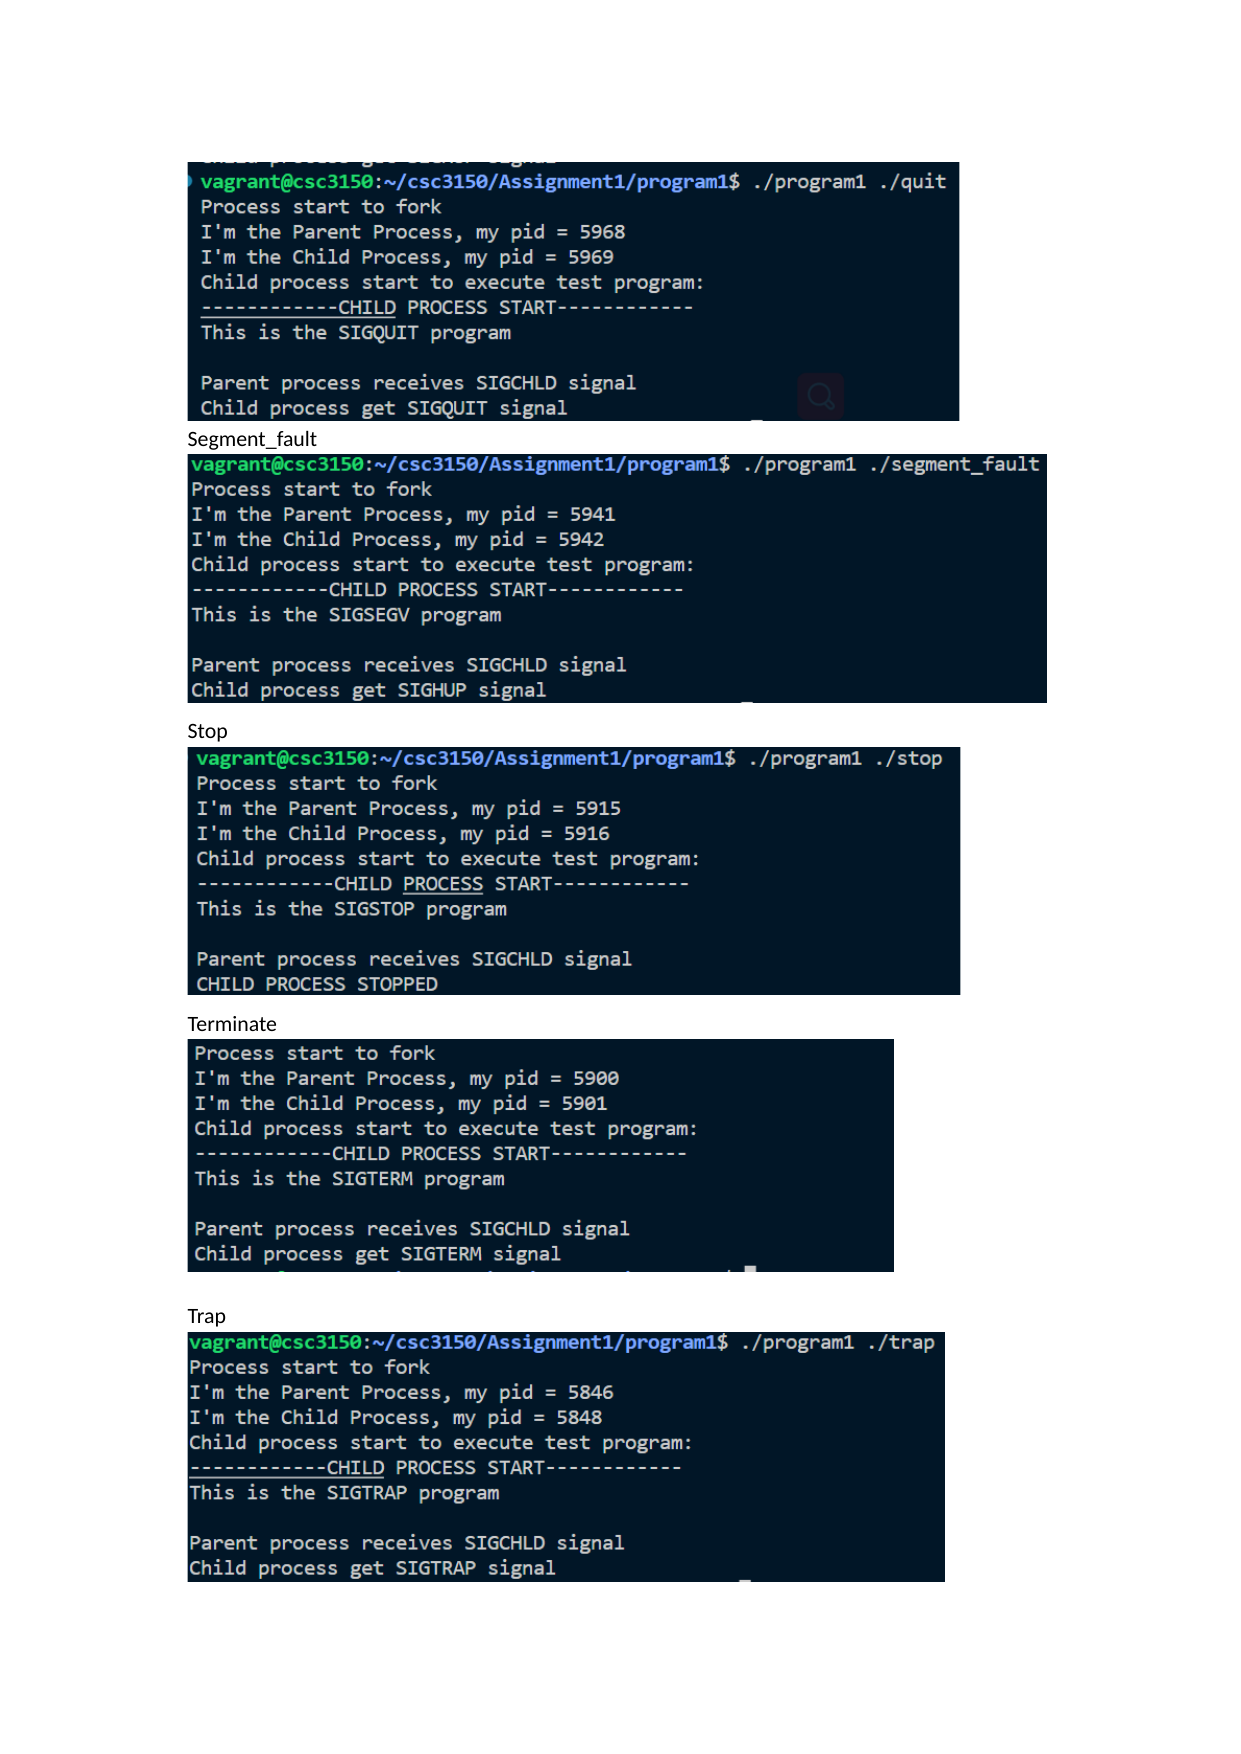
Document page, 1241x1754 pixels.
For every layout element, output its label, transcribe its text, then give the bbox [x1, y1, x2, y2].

list Trap [187, 1299, 1053, 1332]
picture [187, 454, 1047, 703]
picture [187, 1332, 945, 1582]
list Terminate [187, 1007, 1053, 1039]
list Segment_fault [187, 422, 1053, 454]
picture [187, 747, 961, 995]
picture [187, 1039, 894, 1272]
picture [187, 162, 960, 421]
list Stop [187, 714, 1053, 747]
